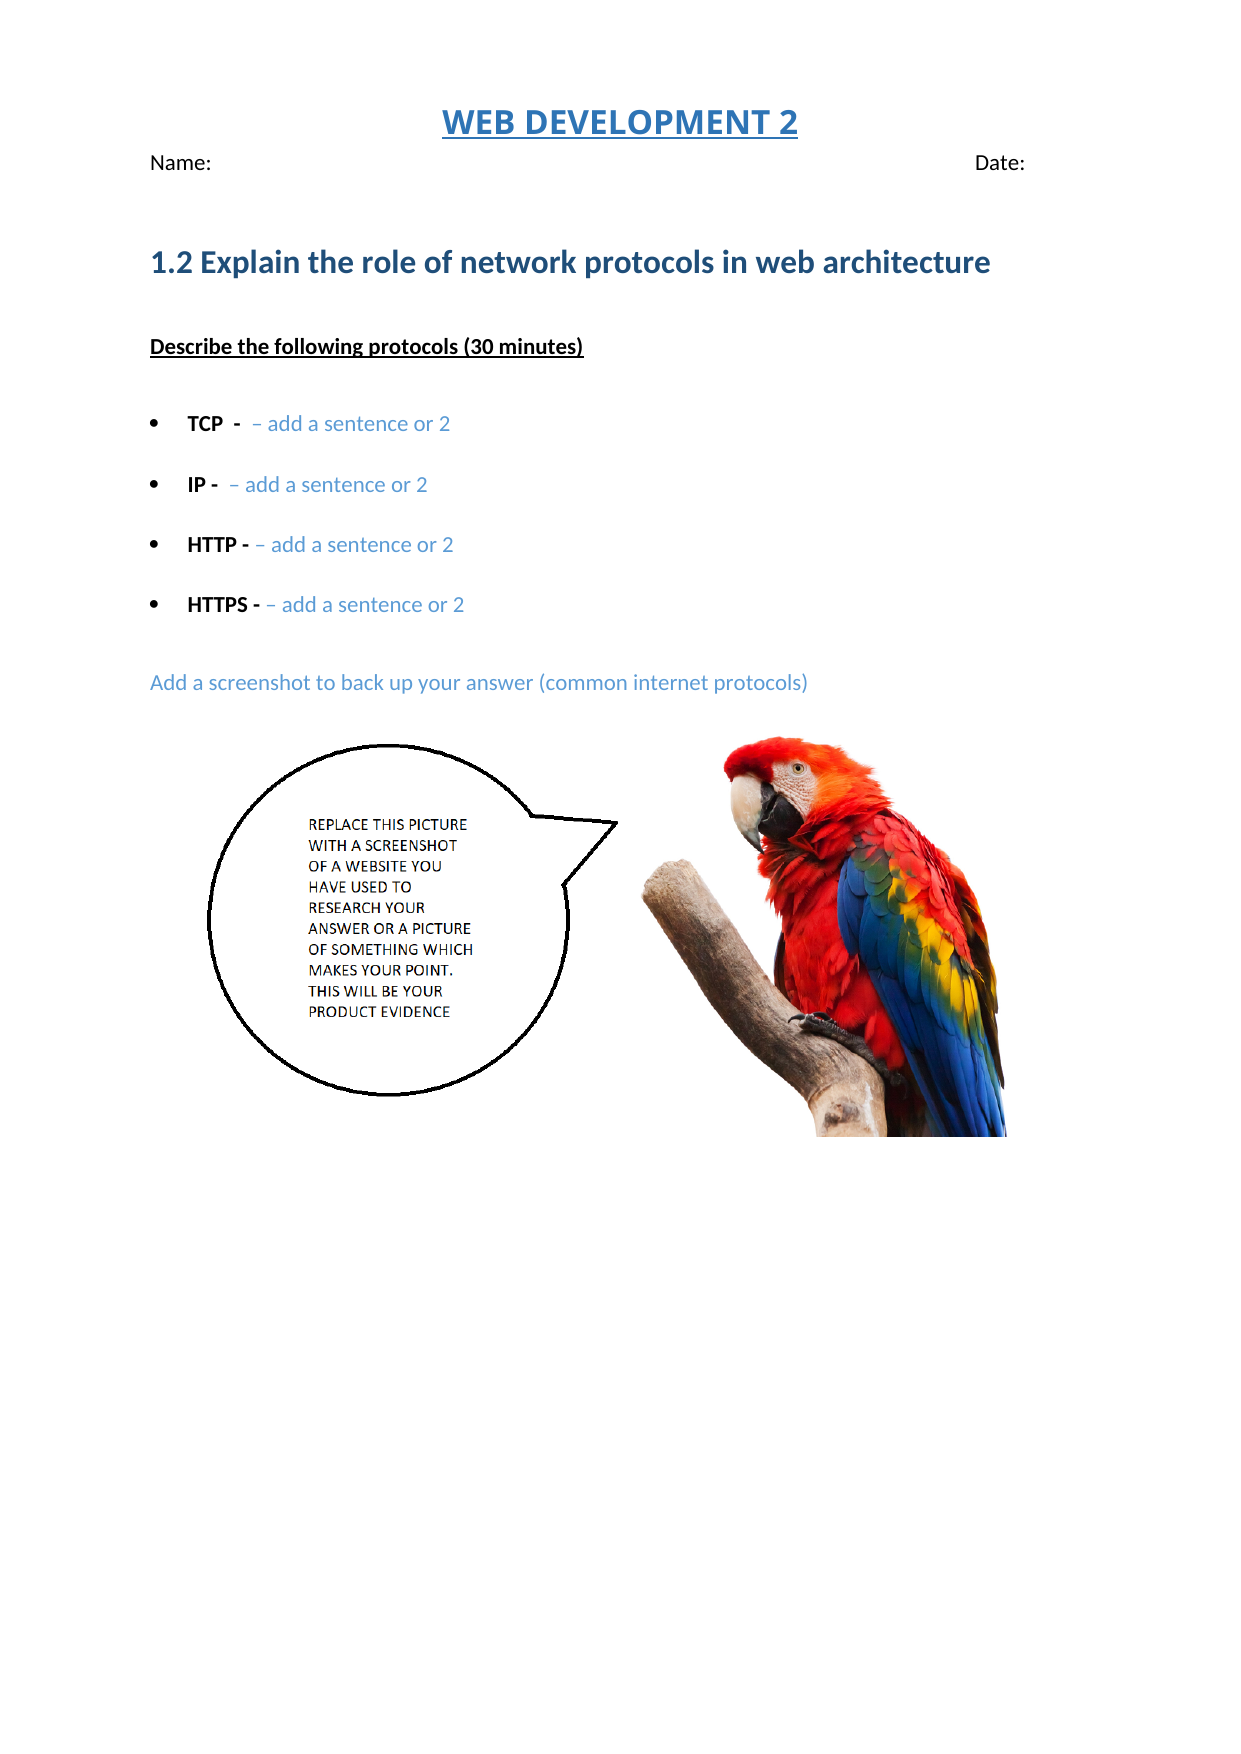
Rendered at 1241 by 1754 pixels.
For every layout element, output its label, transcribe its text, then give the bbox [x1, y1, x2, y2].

list IP - – add a sentence or 2 [150, 470, 1090, 498]
text Add a screenshot to back up your answer (common internet protocols) [150, 668, 1090, 696]
list HTTPS - – add a sentence or 2 [150, 591, 1090, 618]
subtitle Describe the following protocols (30 minutes) [150, 332, 1090, 360]
list TCP - – add a sentence or 2 [150, 409, 1090, 437]
picture [150, 714, 1091, 1154]
subtitle 1.2 Explain the role of network protocols in web architecture [150, 241, 1090, 282]
list HTTP - – add a sentence or 2 [150, 530, 1090, 558]
